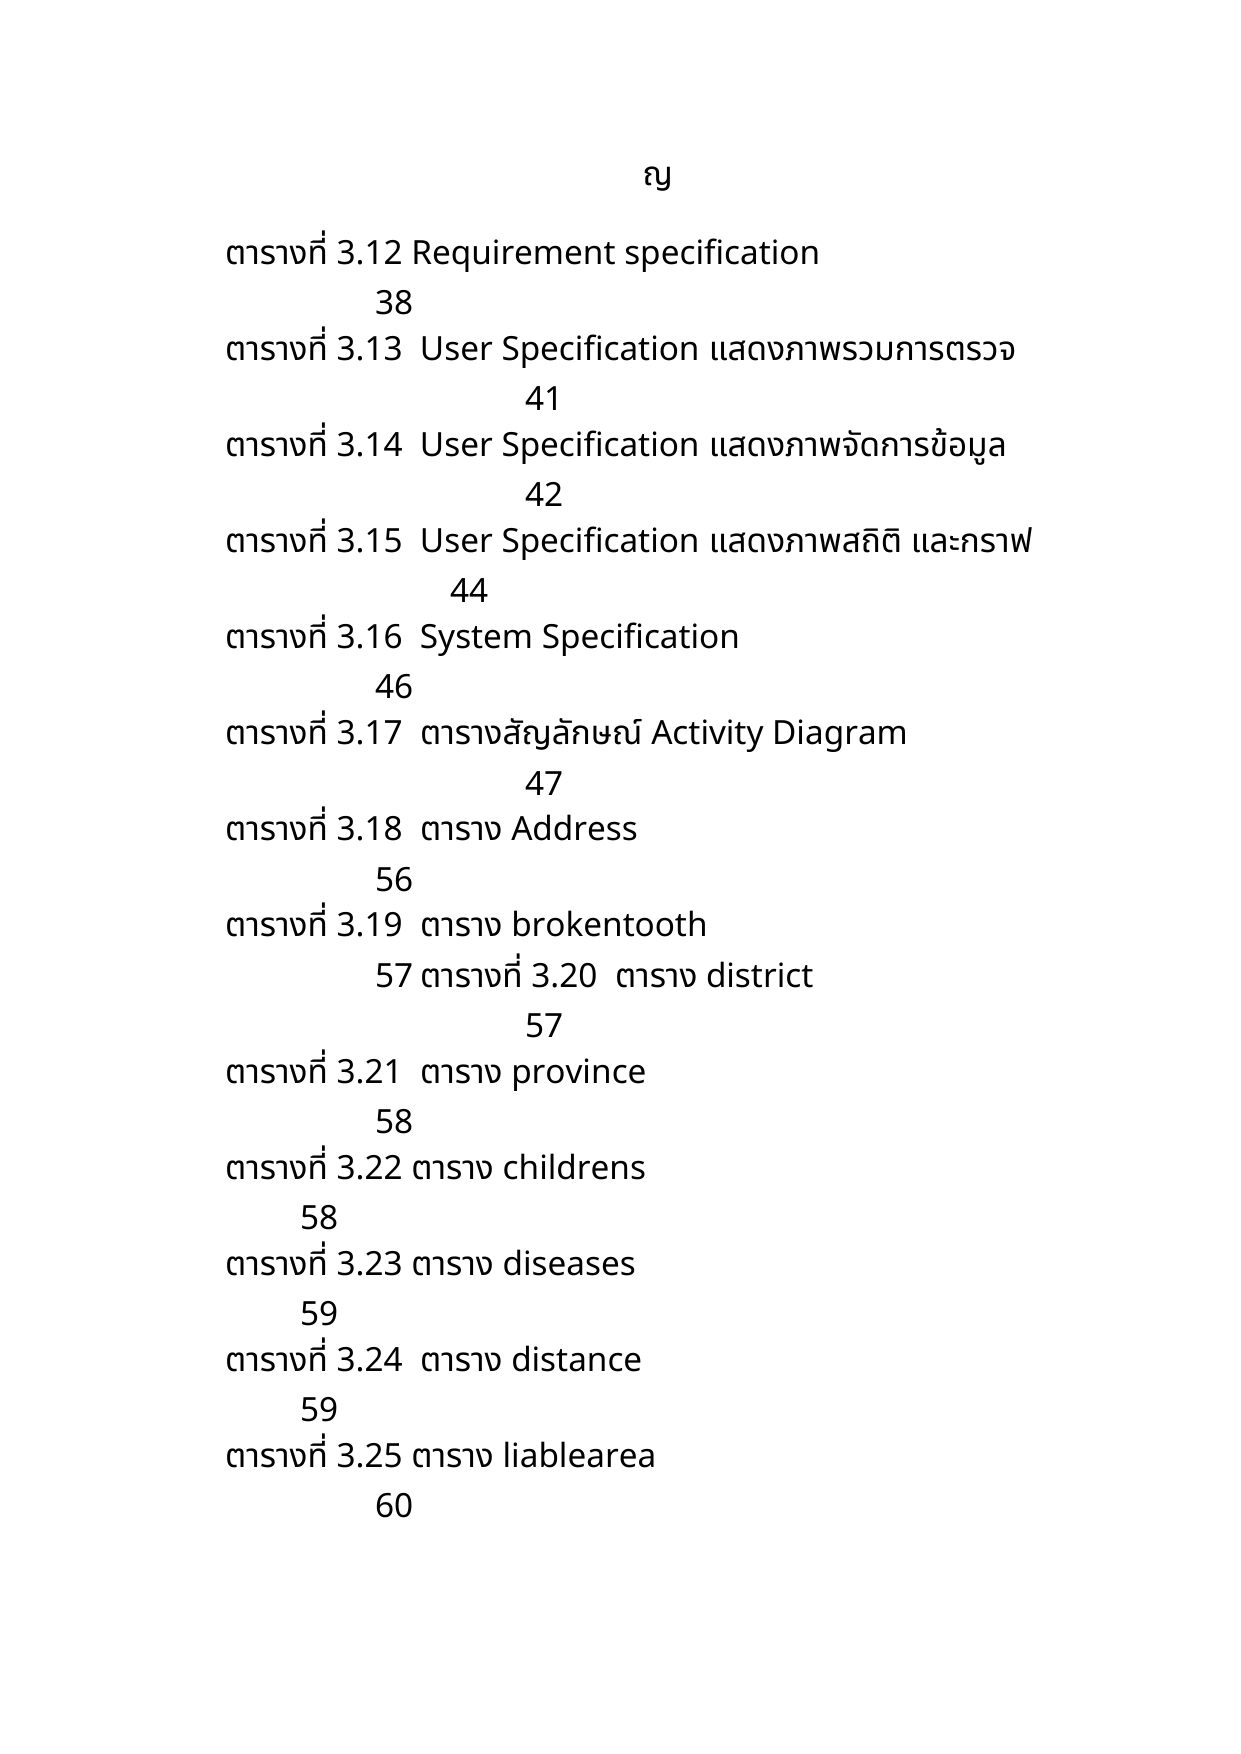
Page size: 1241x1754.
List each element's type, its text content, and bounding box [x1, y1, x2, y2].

text ตารางที่ 3.19 ตาราง brokentooth 57ตารางที่ 3.20 ตาราง district 57 [225, 901, 1090, 1047]
text ตารางที่ 3.25 ตาราง liablearea 60 [225, 1432, 1090, 1528]
text ตารางที่ 3.22 ตาราง childrens 58 [225, 1143, 1090, 1239]
text ตารางที่ 3.23 ตาราง diseases 59 [225, 1239, 1090, 1336]
text ตารางที่ 3.15 User Specification แสดงภาพสถิติ และกราฟ 44 [225, 517, 1090, 613]
text ตารางที่ 3.16 System Specification 46 [225, 613, 1090, 709]
text ตารางที่ 3.13 User Specification แสดงภาพรวมการตรวจ 41 [225, 324, 1090, 421]
text ตารางที่ 3.17 ตารางสัญลักษณ์ Activity Diagram 47 [225, 709, 1090, 805]
text ตารางที่ 3.12 Requirement specification 38 [225, 228, 1090, 324]
text ตารางที่ 3.14 User Specification แสดงภาพจัดการข้อมูล 42 [225, 421, 1090, 517]
text ตารางที่ 3.21 ตาราง province 58 [225, 1047, 1090, 1143]
text ตารางที่ 3.18 ตาราง Address 56 [225, 805, 1090, 901]
text ตารางที่ 3.24 ตาราง distance 59 [225, 1336, 1090, 1432]
